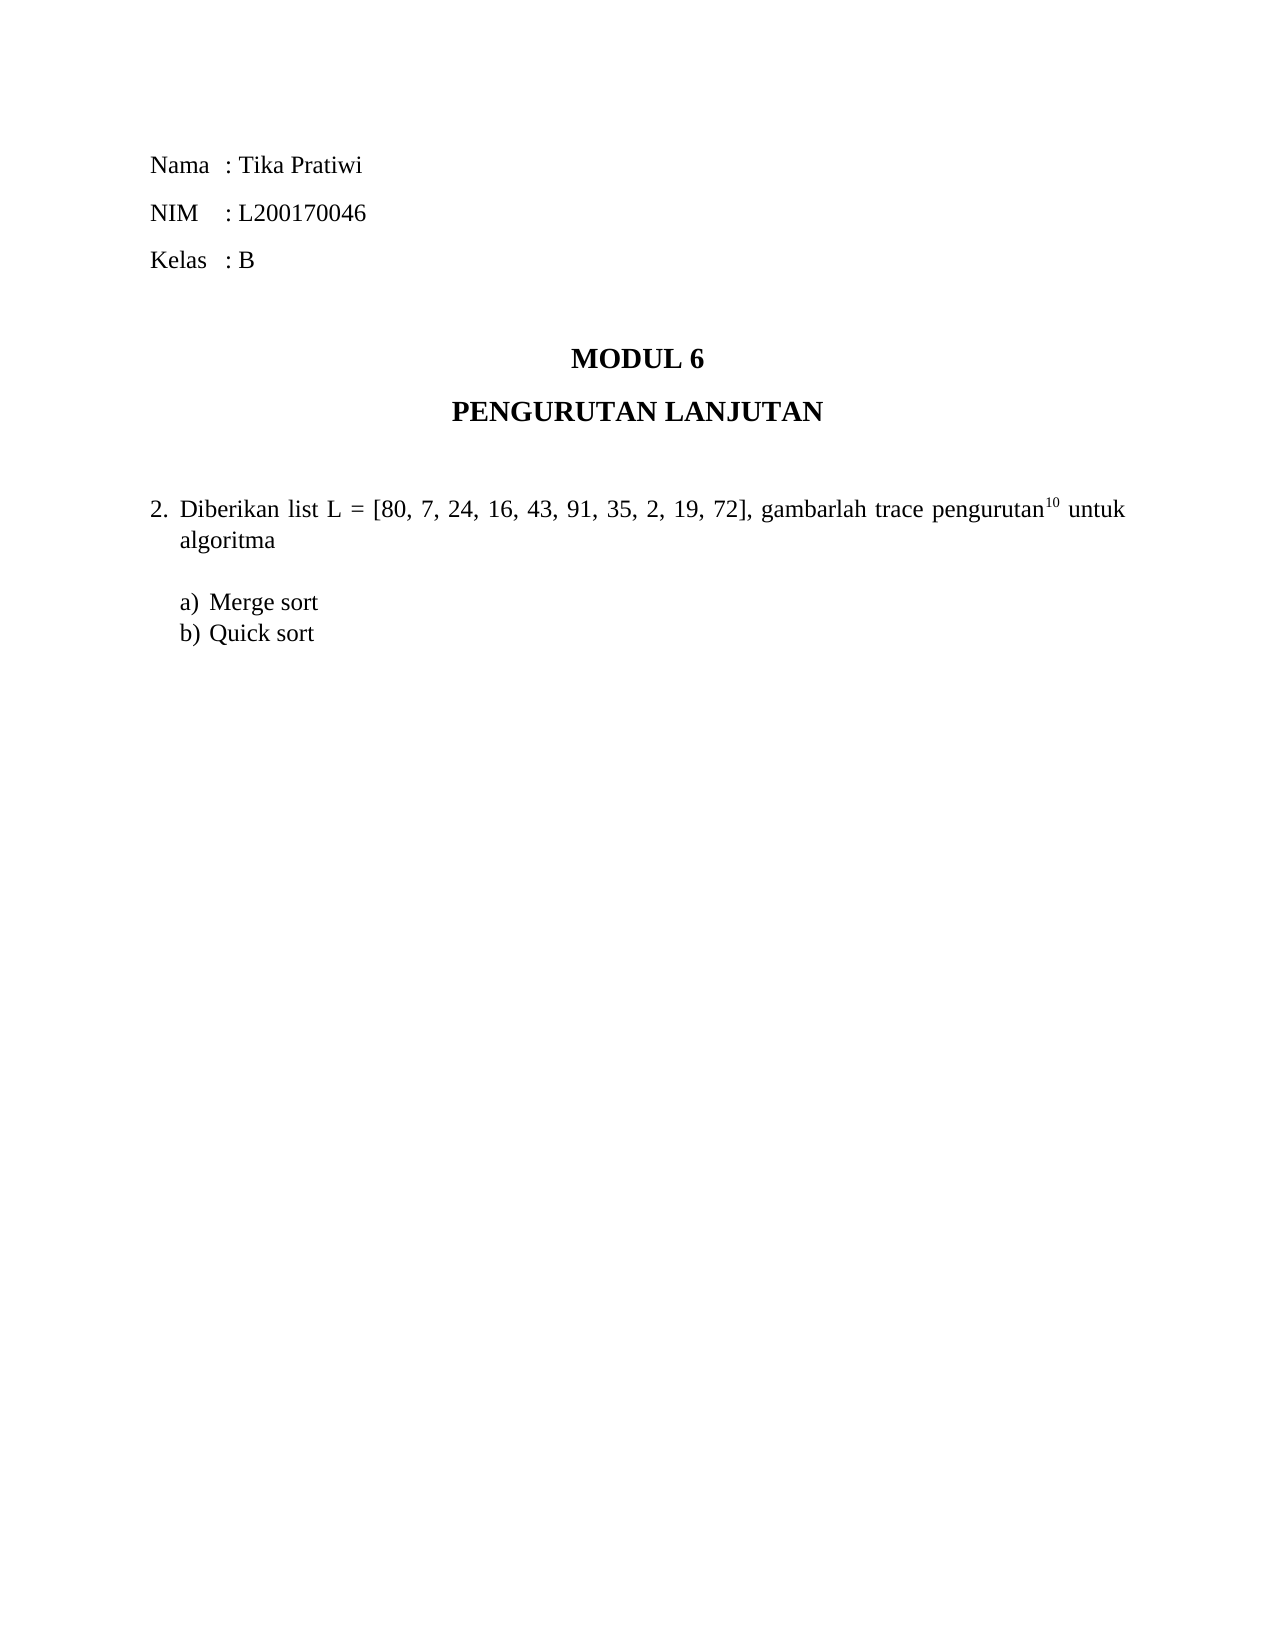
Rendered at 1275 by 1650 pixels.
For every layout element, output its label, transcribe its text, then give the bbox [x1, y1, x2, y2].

text Nama : Tika Pratiwi [150, 150, 1125, 179]
text NIM : L200170046 [150, 198, 1125, 226]
list Quick sort [179, 618, 1125, 647]
list Diberikan list L = [80, 7, 24, 16, 43, 91, 35, 2, 19, 72], gambarlah trace pengurutan10 untuk algoritma [150, 494, 1125, 554]
text Kelas : B [150, 245, 1125, 274]
text MODUL 6 [150, 341, 1125, 374]
list Merge sort [179, 587, 1125, 616]
text PENGURUTAN LANJUTAN [150, 394, 1125, 427]
